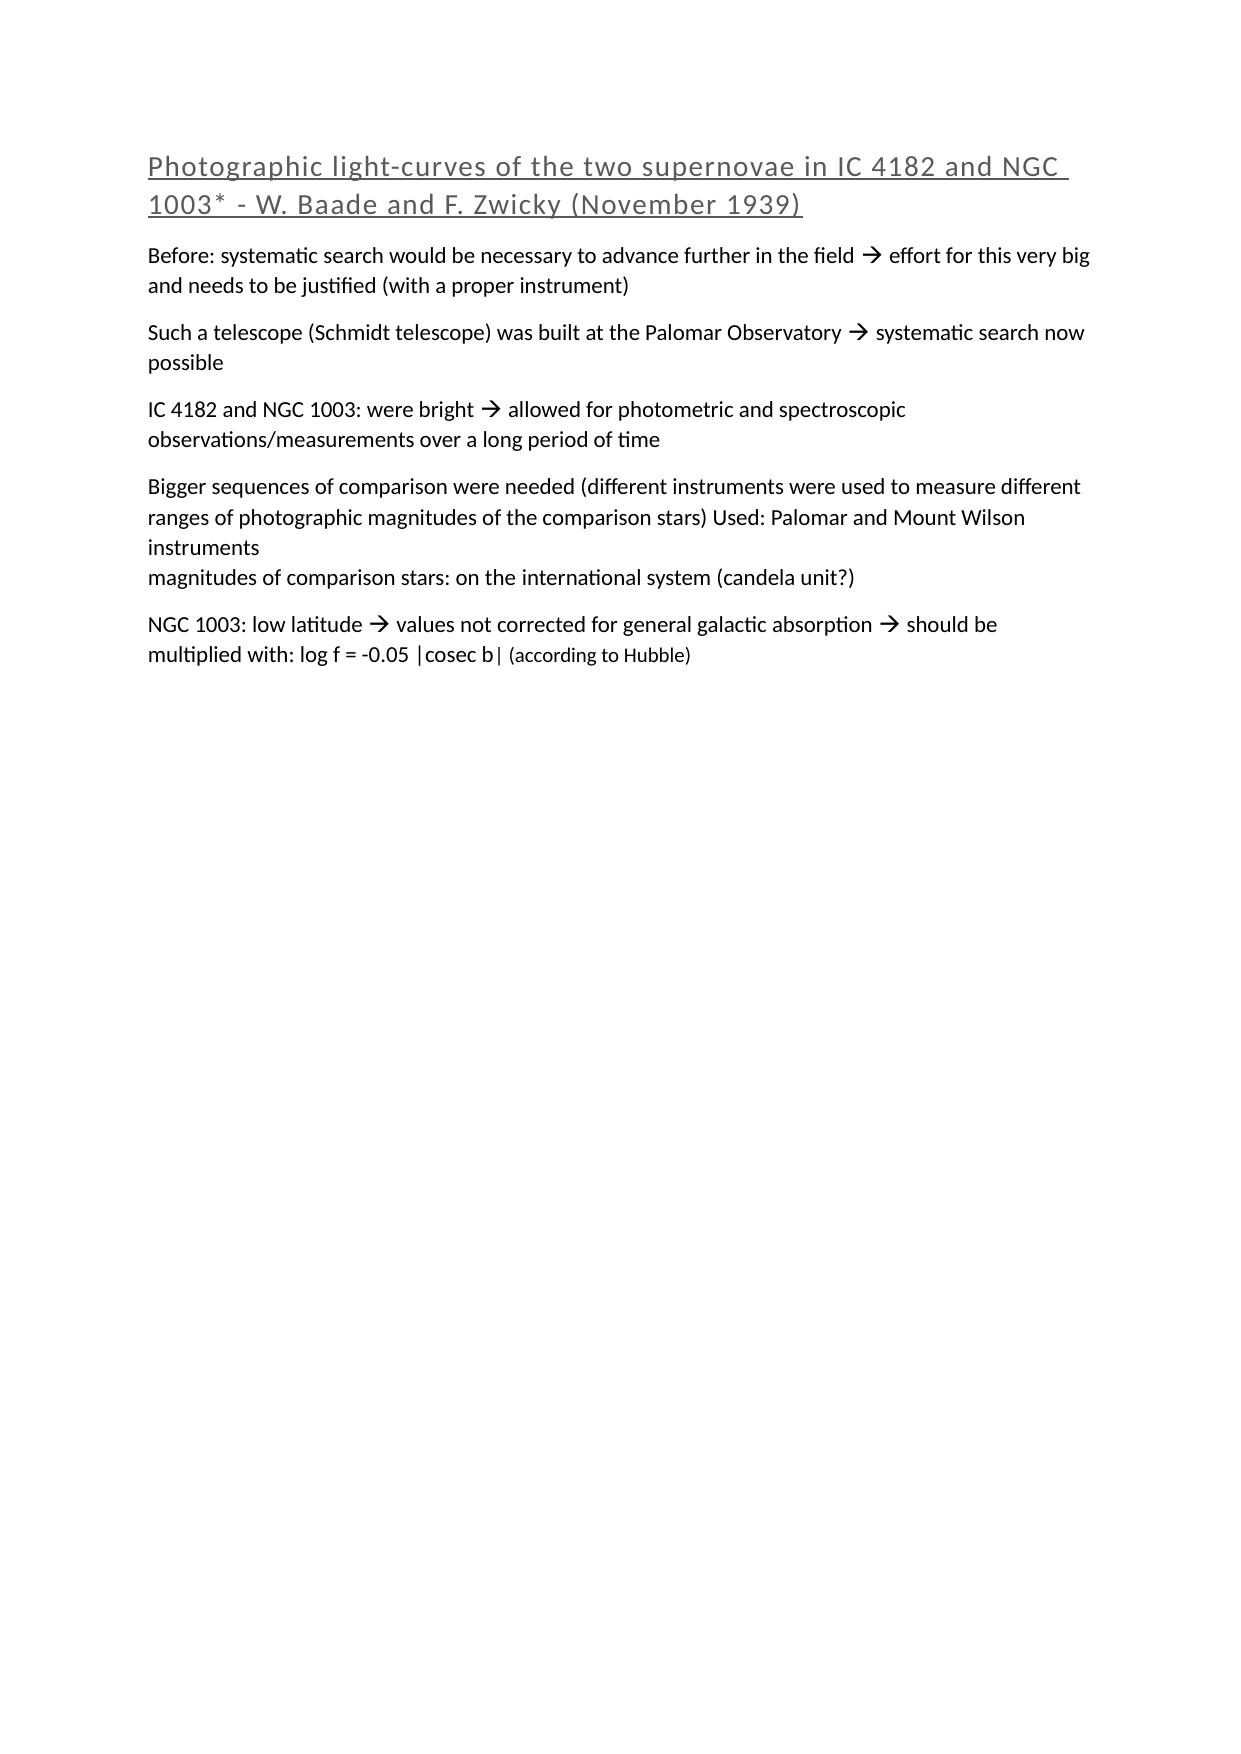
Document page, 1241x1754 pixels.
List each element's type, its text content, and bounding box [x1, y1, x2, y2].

text Bigger sequences of comparison were needed (different instruments were used to measure different ranges of photographic magnitudes of the comparison stars) Used: Palomar and Mount Wilson instruments magnitudes of comparison stars: on the international system (candela unit?) [148, 472, 1093, 591]
text IC 4182 and NGC 1003: were bright allowed for photometric and spectroscopic observations/measurements over a long period of time [148, 395, 1093, 453]
text Before: systematic search would be necessary to advance further in the field effort for this very big and needs to be justified (with a proper instrument) [148, 241, 1093, 299]
text NGC 1003: low latitude values not corrected for general galactic absorption should be multiplied with: log f = -0.05 |cosec b| (according to Hubble) [148, 610, 1093, 668]
subtitle Photographic light-curves of the two supernovae in IC 4182 and NGC 1003* - W. Baade and F. Zwicky (November 1939) [148, 148, 1093, 222]
text Such a telescope (Schmidt telescope) was built at the Palomar Observatory systematic search now possible [148, 318, 1093, 376]
